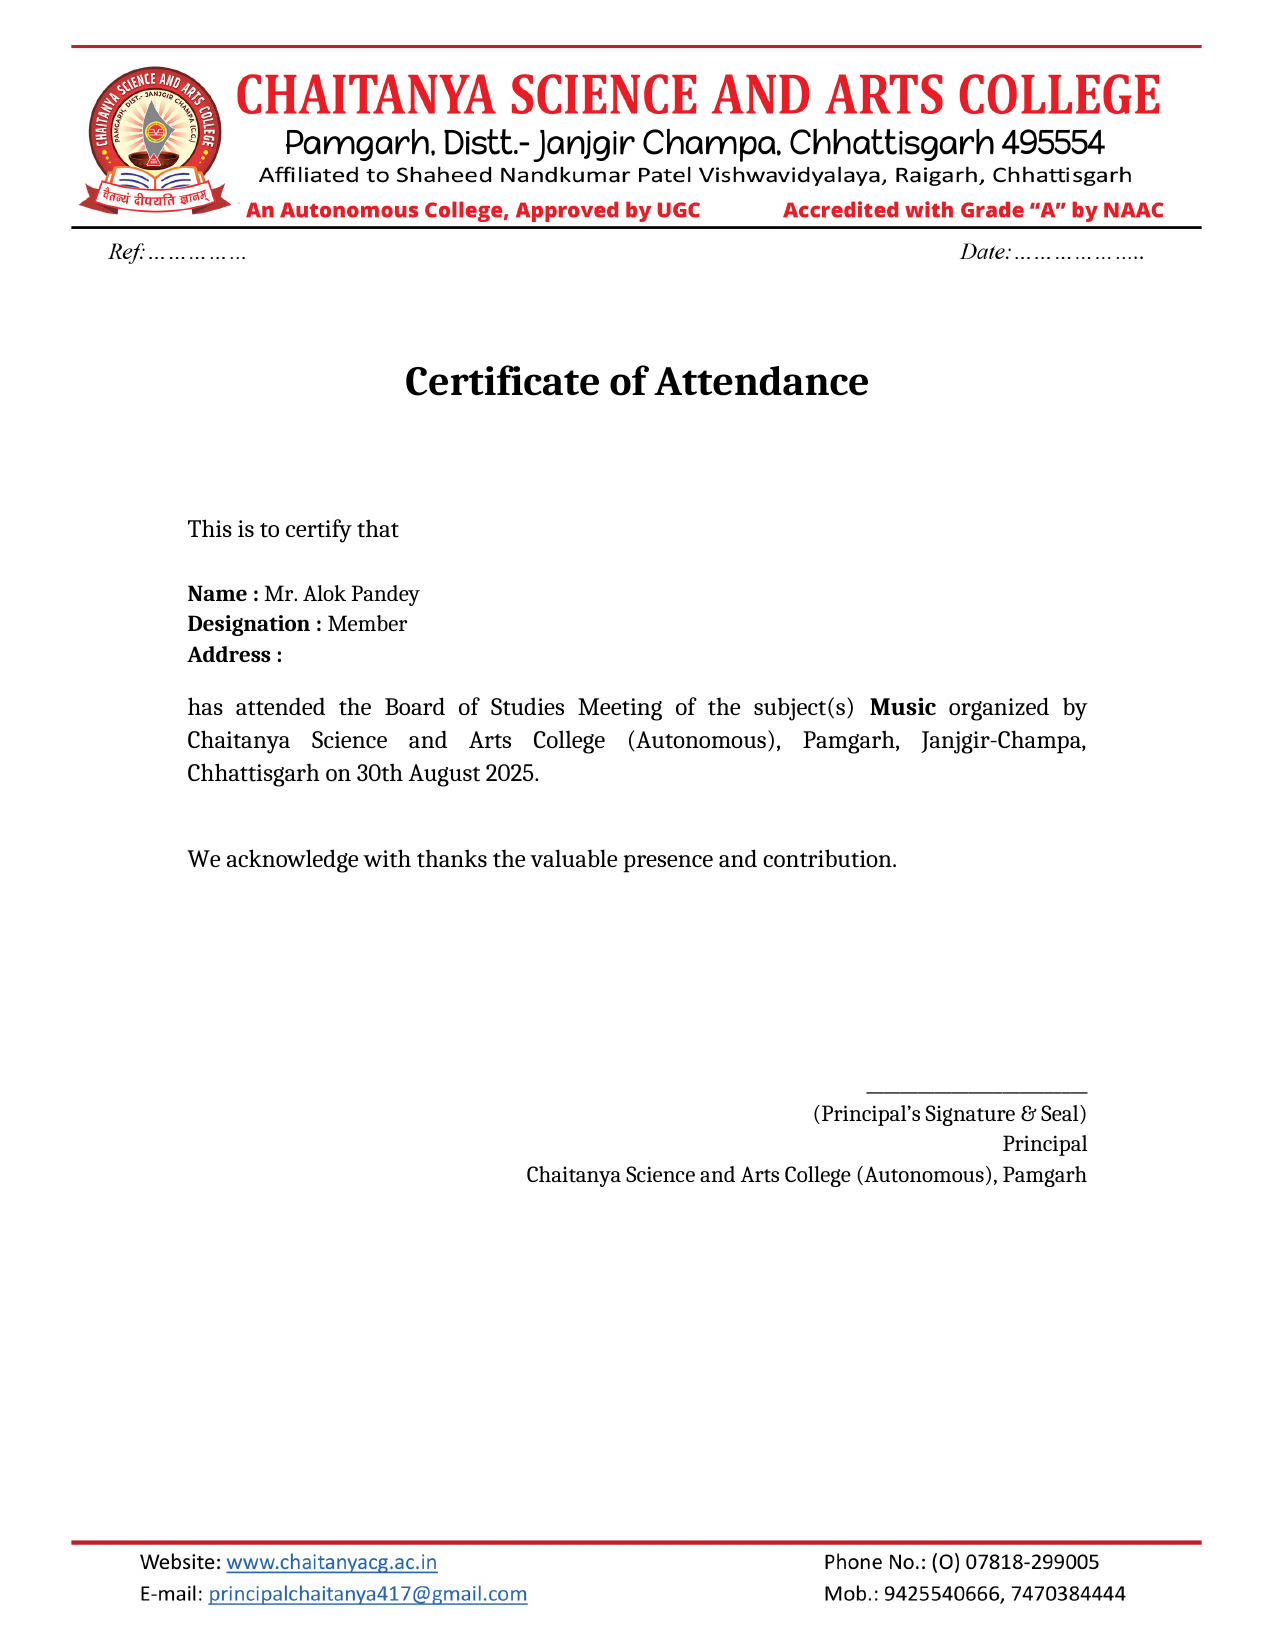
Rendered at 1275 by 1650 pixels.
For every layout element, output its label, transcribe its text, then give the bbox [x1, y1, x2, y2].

text Certificate of Attendance [187, 358, 1087, 406]
text has attended the Board of Studies Meeting of the subject(s) Music organized by Chaitanya Science and Arts College (Autonomous), Pamgarh, Janjgir-Champa, Chhattisgarh on 30th August 2025. [187, 692, 1087, 787]
text We acknowledge with thanks the valuable presence and contribution. [187, 812, 1087, 904]
picture [71, 45, 1202, 1612]
text __________________________ (Principal’s Signature & Seal) Principal Chaitanya Science and Arts College (Autonomous), Pamgarh [187, 1071, 1087, 1188]
text This is to certify that Name : Mr. Alok Pandey Designation : Member Address : [187, 515, 1087, 668]
